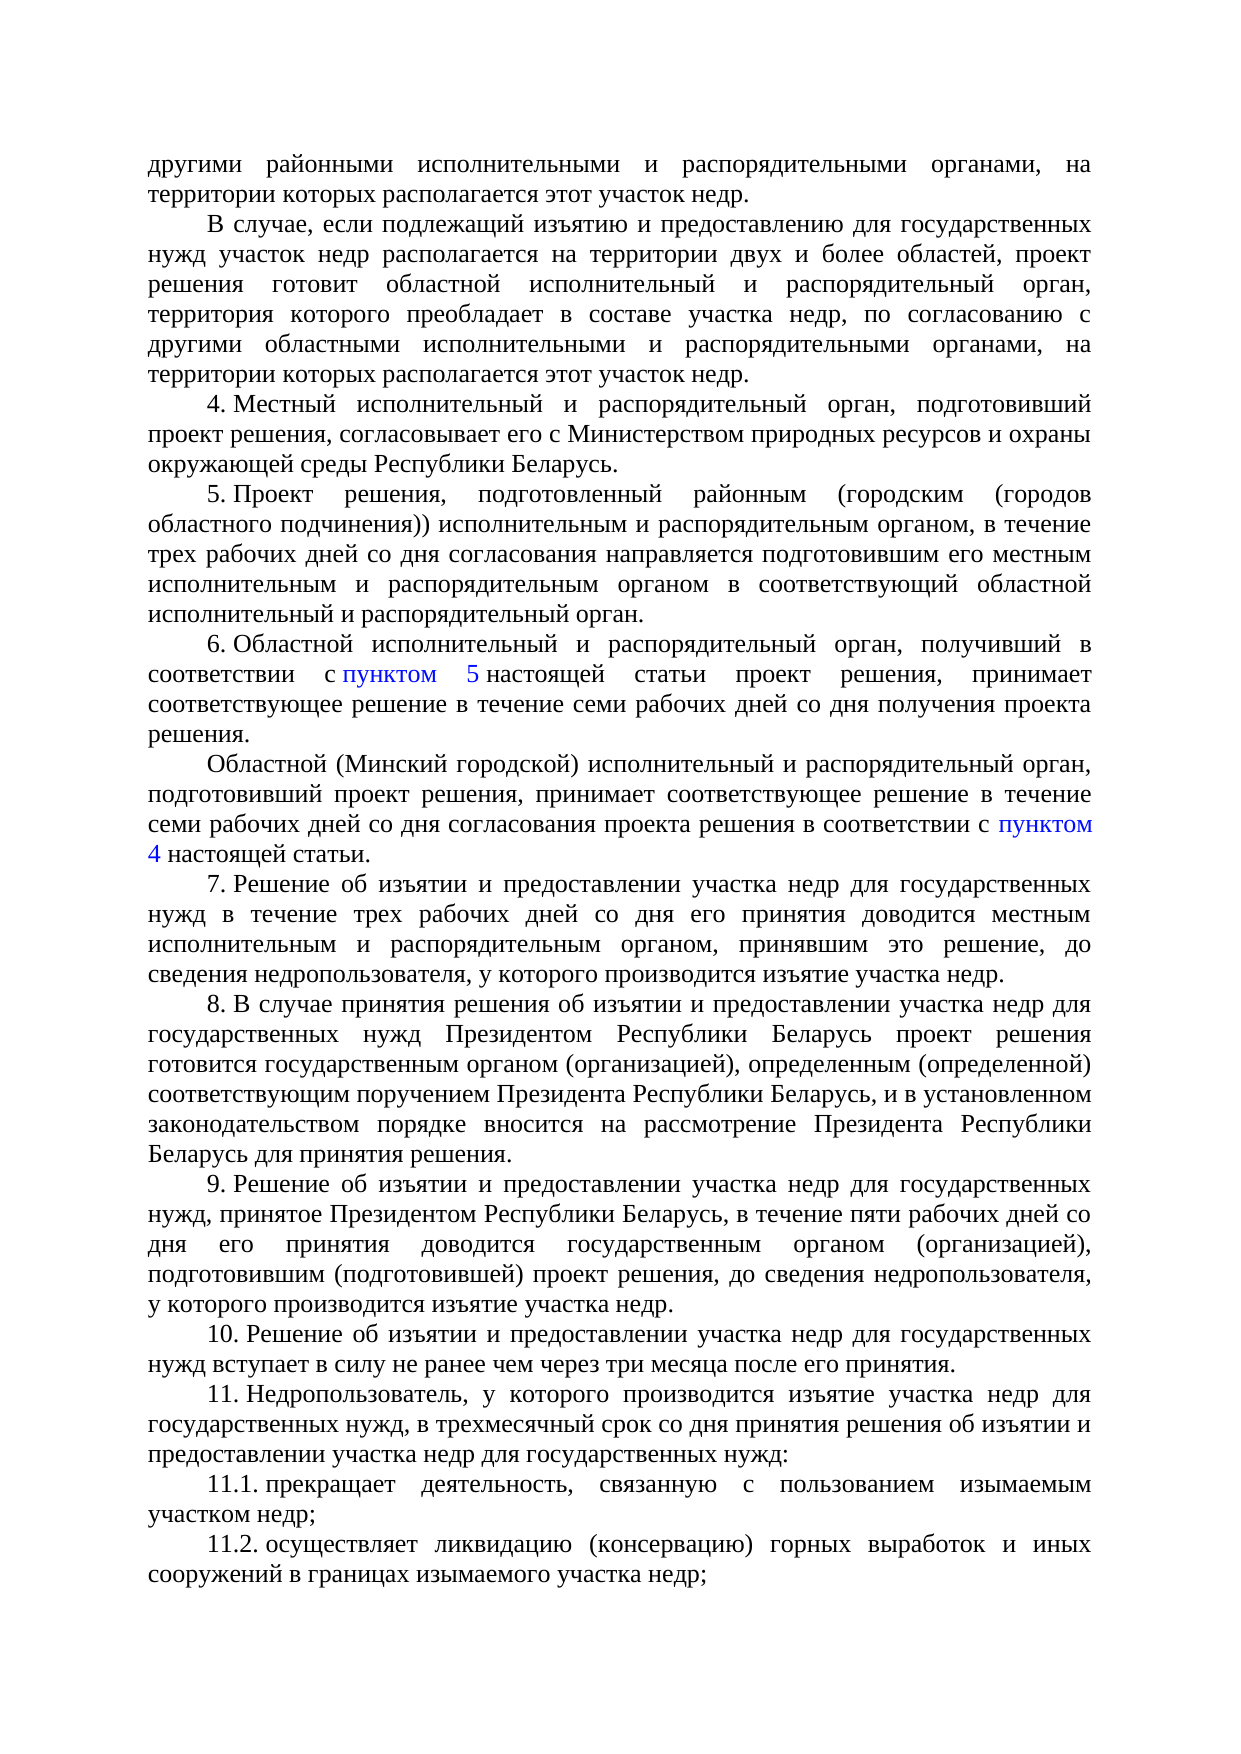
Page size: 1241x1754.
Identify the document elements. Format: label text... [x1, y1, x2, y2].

text 4. Местный исполнительный и распорядительный орган, подготовивший проект решения, согласовывает его с Министерством природных ресурсов и охраны окружающей среды Республики Беларусь. [148, 388, 1093, 478]
text 10. Решение об изъятии и предоставлении участка недр для государственных нужд вступает в силу не ранее чем через три месяца после его принятия. [148, 1318, 1093, 1378]
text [148, 148, 1093, 208]
text 7. Решение об изъятии и предоставлении участка недр для государственных нужд в течение трех рабочих дней со дня его принятия доводится местным исполнительным и распорядительным органом, принявшим это решение, до сведения недропользователя, у которого производится изъятие участка недр. [148, 868, 1093, 988]
text 11.2. осуществляет ликвидацию (консервацию) горных выработок и иных сооружений в границах изымаемого участка недр; [148, 1528, 1093, 1588]
text 9. Решение об изъятии и предоставлении участка недр для государственных нужд, принятое Президентом Республики Беларусь, в течение пяти рабочих дней со дня его принятия доводится государственным органом (организацией), подготовившим (подготовившей) проект решения, до сведения недропользователя, у которого производится изъятие участка недр. [148, 1168, 1093, 1318]
text 8. В случае принятия решения об изъятии и предоставлении участка недр для государственных нужд Президентом Республики Беларусь проект решения готовится государственным органом (организацией), определенным (определенной) соответствующим поручением Президента Республики Беларусь, и в установленном законодательством порядке вносится на рассмотрение Президента Республики Беларусь для принятия решения. [148, 988, 1093, 1168]
text В случае, если подлежащий изъятию и предоставлению для государственных нужд участок недр располагается на территории двух и более областей, проект решения готовит областной исполнительный и распорядительный орган, территория которого преобладает в составе участка недр, по согласованию с другими областными исполнительными и распорядительными органами, на территории которых располагается этот участок недр. [148, 208, 1093, 388]
text Областной (Минский городской) исполнительный и распорядительный орган, подготовивший проект решения, принимает соответствующее решение в течение семи рабочих дней со дня согласования проекта решения в соответствии с пунктом 4 настоящей статьи. [148, 748, 1093, 868]
text 11. Недропользователь, у которого производится изъятие участка недр для государственных нужд, в трехмесячный срок со дня принятия решения об изъятии и предоставлении участка недр для государственных нужд: [148, 1378, 1093, 1468]
text 5. Проект решения, подготовленный районным (городским (городов областного подчинения)) исполнительным и распорядительным органом, в течение трех рабочих дней со дня согласования направляется подготовившим его местным исполнительным и распорядительным органом в соответствующий областной исполнительный и распорядительный орган. [148, 478, 1093, 628]
text 11.1. прекращает деятельность, связанную с пользованием изымаемым участком недр; [148, 1468, 1093, 1528]
text 6. Областной исполнительный и распорядительный орган, получивший в соответствии с пунктом 5 настоящей статьи проект решения, принимает соответствующее решение в течение семи рабочих дней со дня получения проекта решения. [148, 628, 1093, 748]
